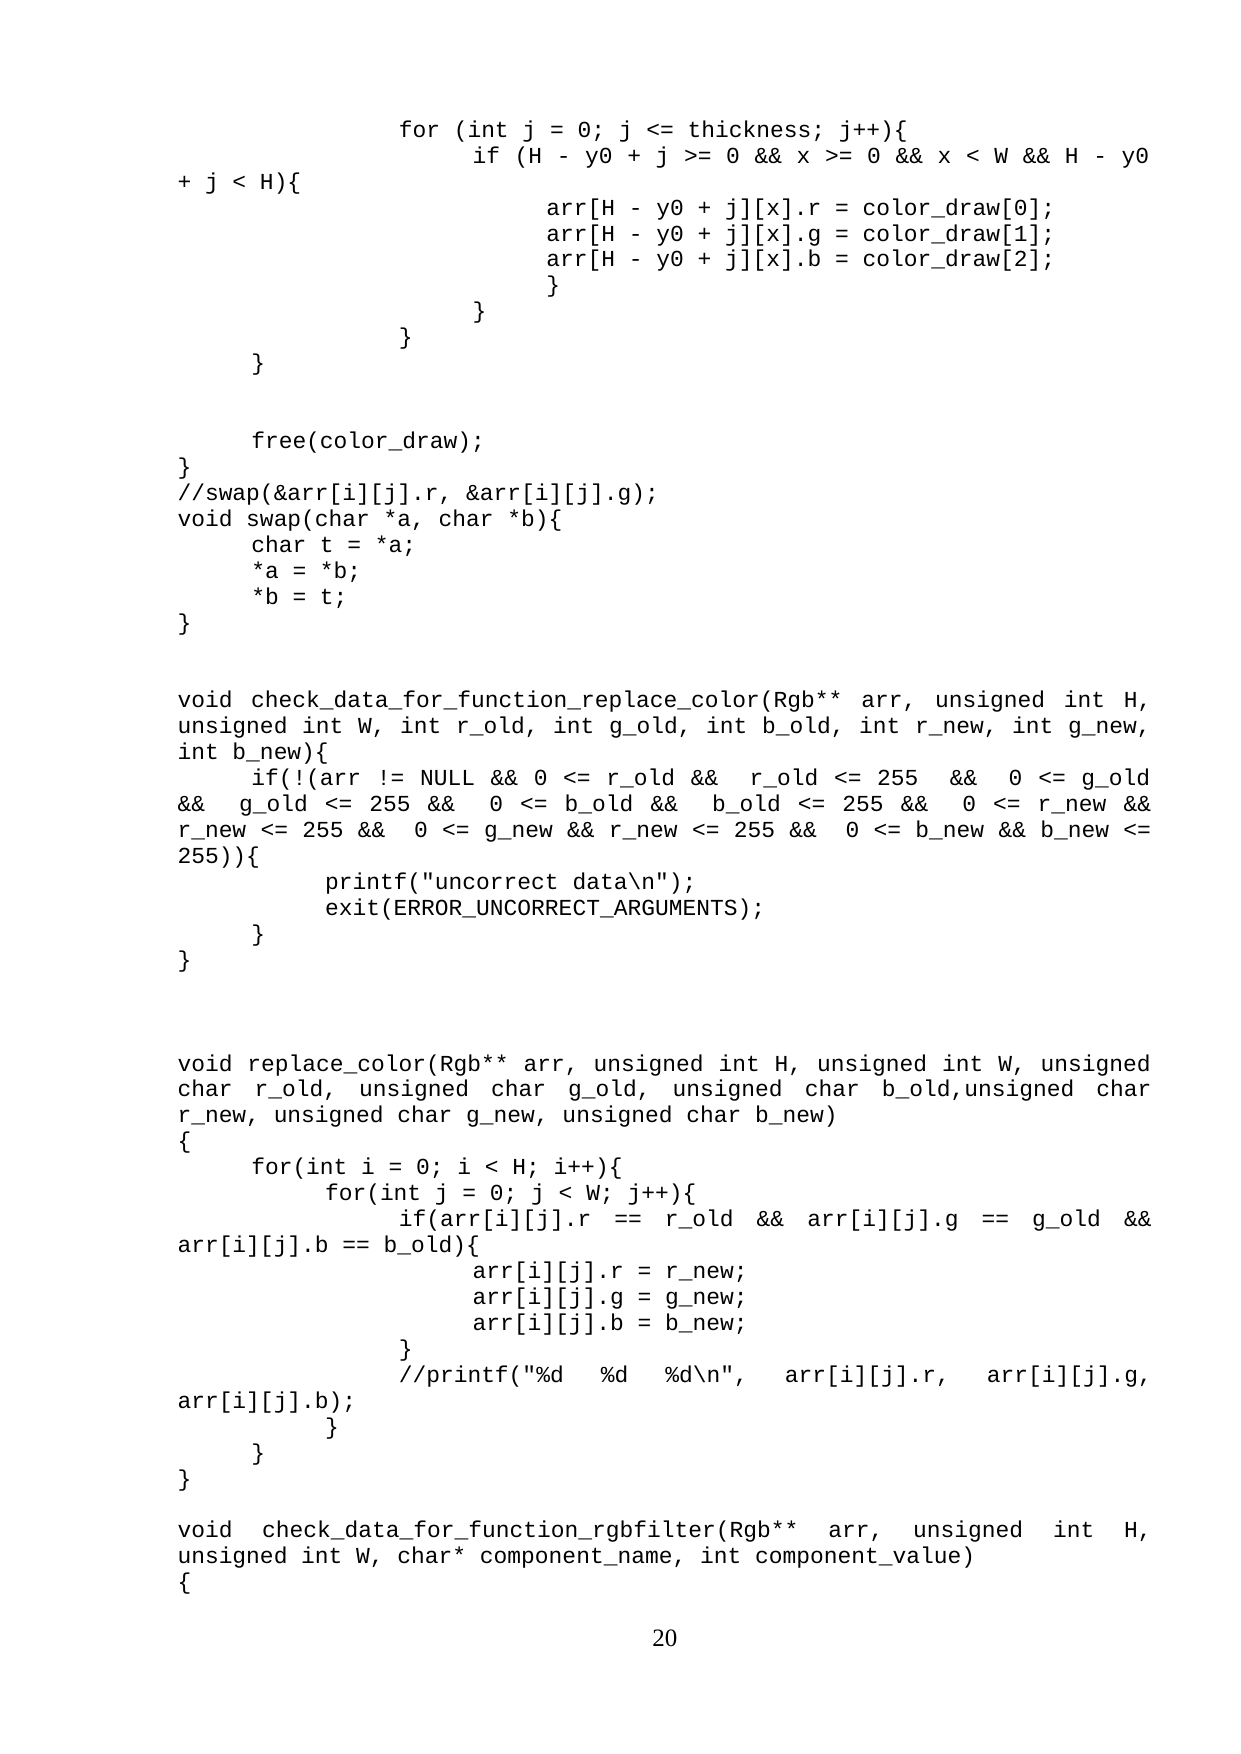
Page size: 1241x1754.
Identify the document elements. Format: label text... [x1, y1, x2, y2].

text exit(ERROR_UNCORRECT_ARGUMENTS); [177, 896, 1152, 922]
text for (int j = 0; j <= thickness; j++){ [177, 118, 1152, 144]
text void swap(char *a, char *b){ [177, 507, 1152, 533]
text arr[i][j].g = g_new; [177, 1285, 1152, 1311]
text char t = *a; [177, 533, 1152, 559]
text } [177, 922, 1152, 948]
text { [177, 1571, 1152, 1597]
text } [177, 948, 1152, 974]
text arr[i][j].b = b_new; [177, 1311, 1152, 1337]
text } [177, 1441, 1152, 1467]
text for(int j = 0; j < W; j++){ [177, 1182, 1152, 1207]
text for(int i = 0; i < H; i++){ [177, 1156, 1152, 1182]
text //printf("%d %d %d\n", arr[i][j].r, arr[i][j].g, arr[i][j].b); [177, 1363, 1152, 1415]
text if (H - y0 + j >= 0 && x >= 0 && x < W && H - y0 + j < H){ [177, 144, 1152, 196]
text //swap(&arr[i][j].r, &arr[i][j].g); [177, 481, 1152, 507]
text } [177, 326, 1152, 352]
text free(color_draw); [177, 429, 1152, 455]
text arr[H - y0 + j][x].r = color_draw[0]; [177, 196, 1152, 222]
text } [177, 300, 1152, 326]
text *a = *b; [177, 559, 1152, 585]
text arr[H - y0 + j][x].b = color_draw[2]; [177, 248, 1152, 274]
text void replace_color(Rgb** arr, unsigned int H, unsigned int W, unsigned char r_old, unsigned char g_old, unsigned char b_old,unsigned char r_new, unsigned char g_new, unsigned char b_new) [177, 1052, 1152, 1130]
text printf("uncorrect data\n"); [177, 870, 1152, 896]
text if(!(arr != NULL && 0 <= r_old && r_old <= 255 && 0 <= g_old && g_old <= 255 && 0 <= b_old && b_old <= 255 && 0 <= r_new && r_new <= 255 && 0 <= g_new && r_new <= 255 && 0 <= b_new && b_new <= 255)){ [177, 767, 1152, 870]
text *b = t; [177, 585, 1152, 611]
text } [177, 1415, 1152, 1441]
text void check_data_for_function_rgbfilter(Rgb** arr, unsigned int H, unsigned int W, char* component_name, int component_value) [177, 1519, 1152, 1571]
text { [177, 1130, 1152, 1156]
text } [177, 274, 1152, 300]
text } [177, 352, 1152, 377]
text } [177, 1467, 1152, 1493]
text } [177, 455, 1152, 481]
text } [177, 611, 1152, 637]
text if(arr[i][j].r == r_old && arr[i][j].g == g_old && arr[i][j].b == b_old){ [177, 1207, 1152, 1259]
text arr[i][j].r = r_new; [177, 1259, 1152, 1285]
text void check_data_for_function_replace_color(Rgb** arr, unsigned int H, unsigned int W, int r_old, int g_old, int b_old, int r_new, int g_new, int b_new){ [177, 689, 1152, 767]
text } [177, 1337, 1152, 1363]
text arr[H - y0 + j][x].g = color_draw[1]; [177, 222, 1152, 248]
